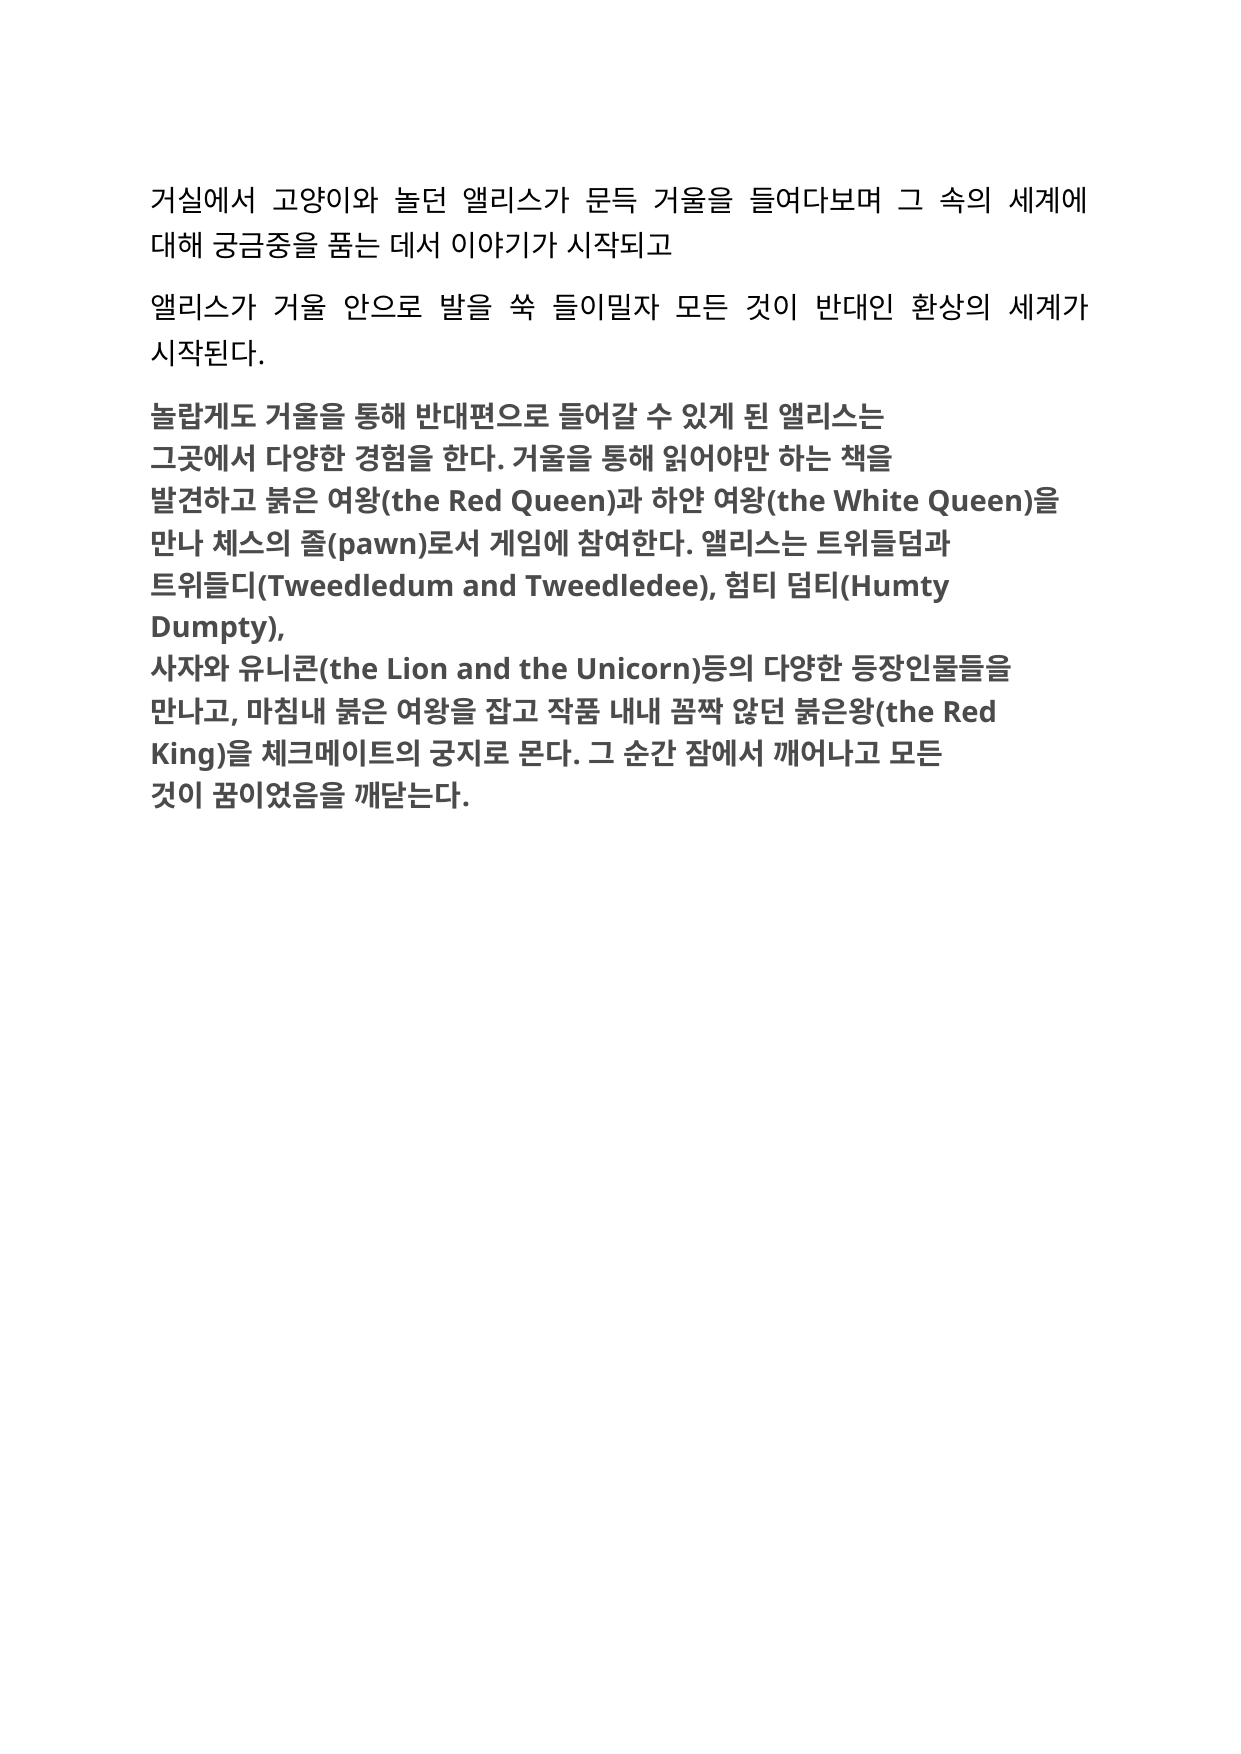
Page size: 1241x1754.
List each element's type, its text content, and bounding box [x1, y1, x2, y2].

text 발견하고 붉은 여왕(the Red Queen)과 하얀 여왕(the White Queen)을 [150, 478, 1090, 520]
text 놀랍게도 거울을 통해 반대편으로 들어갈 수 있게 된 앨리스는 [150, 393, 1090, 435]
text 트위들디(Tweedledum and Tweedledee), 험티 덤티(Humty Dumpty), [150, 563, 1090, 646]
text King)을 체크메이트의 궁지로 몬다. 그 순간 잠에서 깨어나고 모든 [150, 731, 1090, 773]
text 만나 체스의 졸(pawn)로서 게임에 참여한다. 앨리스는 트위들덤과 [150, 520, 1090, 563]
text 만나고, 마침내 붉은 여왕을 잡고 작품 내내 꼼짝 않던 붉은왕(the Red [150, 688, 1090, 731]
text 앨리스가 거울 안으로 발을 쑥 들이밀자 모든 것이 반대인 환상의 세계가 시작된다. [150, 285, 1090, 373]
text 그곳에서 다양한 경험을 한다. 거울을 통해 읽어야만 하는 책을 [150, 435, 1090, 478]
text 거실에서 고양이와 놀던 앨리스가 문득 거울을 들여다보며 그 속의 세계에 대해 궁금중을 품는 데서 이야기가 시작되고 [150, 177, 1090, 265]
text 사자와 유니콘(the Lion and the Unicorn)등의 다양한 등장인물들을 [150, 646, 1090, 688]
text 것이 꿈이었음을 깨닫는다. [150, 773, 1090, 815]
